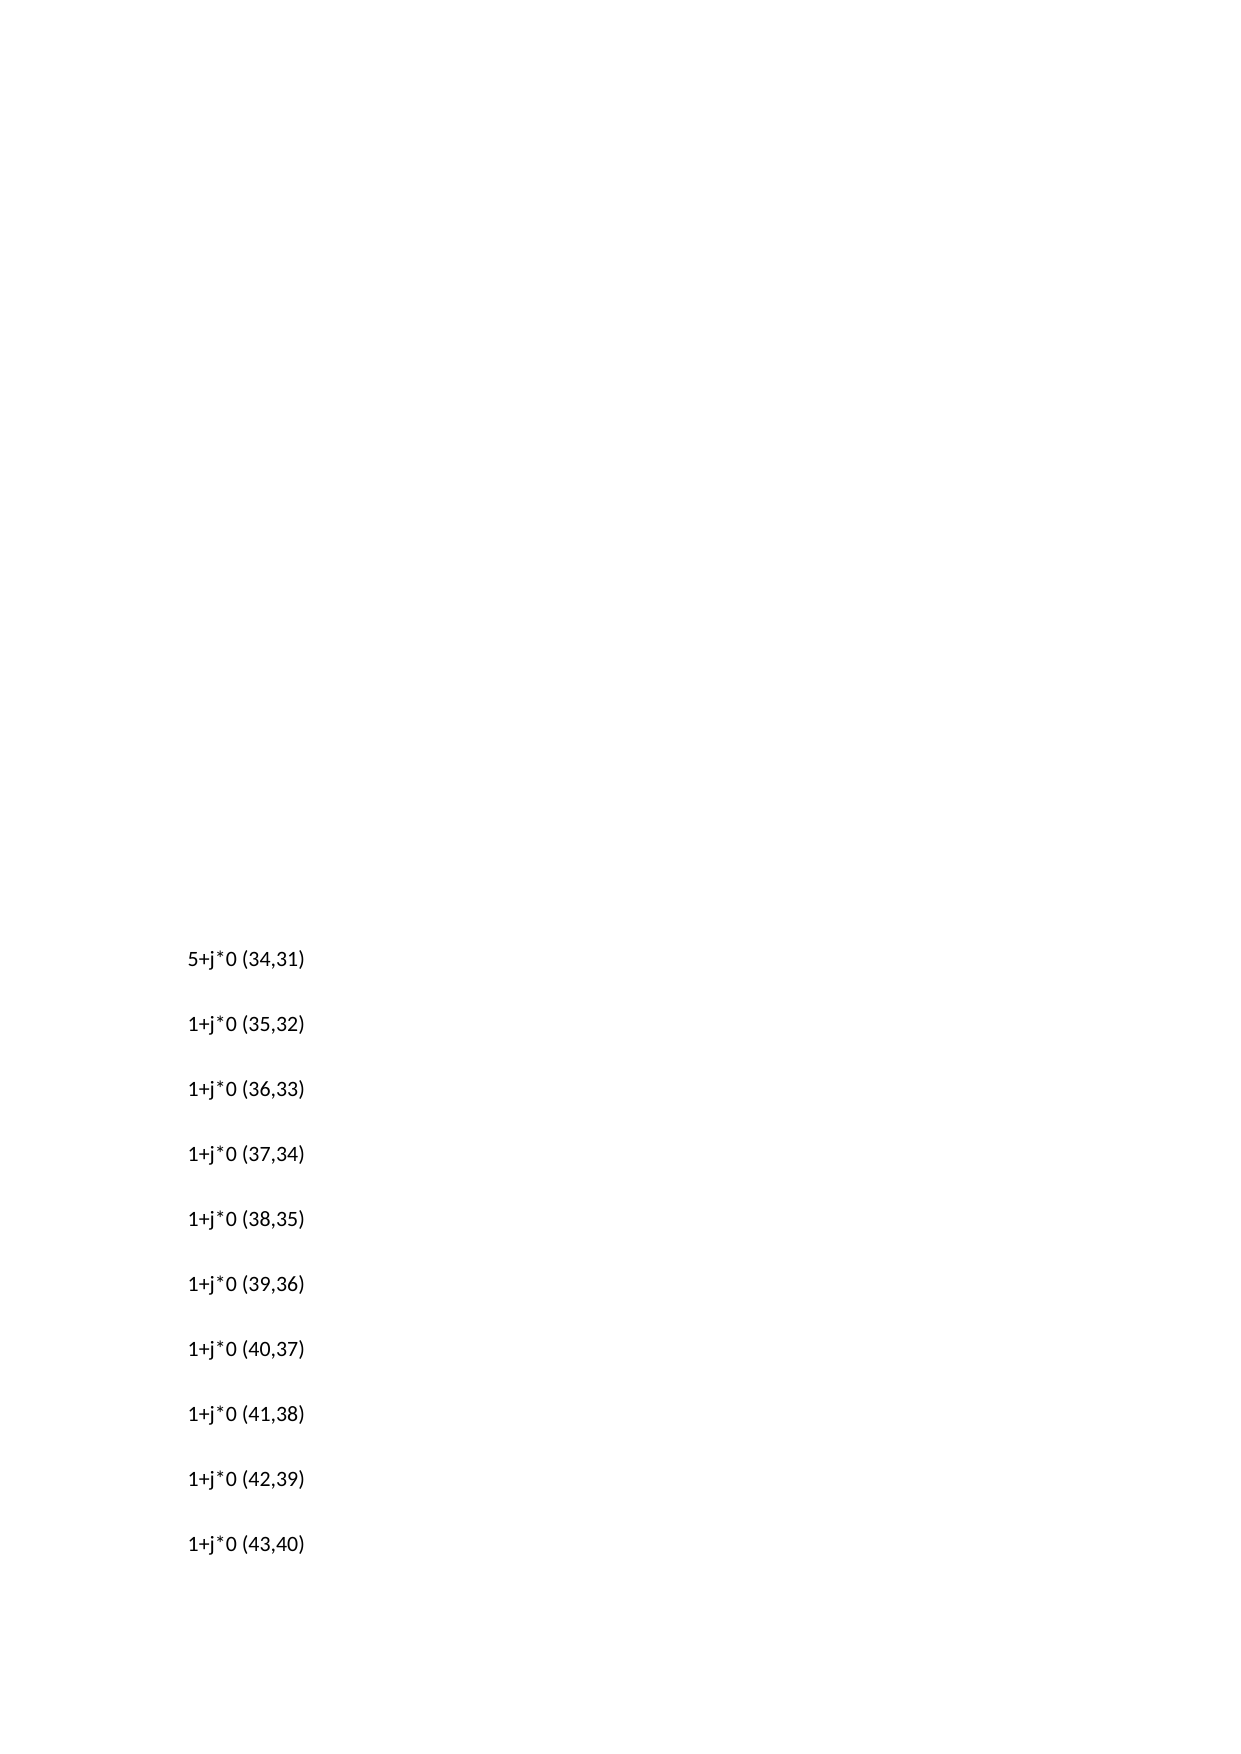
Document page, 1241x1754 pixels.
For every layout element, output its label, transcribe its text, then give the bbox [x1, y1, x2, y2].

text 5+j*0 (34,31) [187, 942, 1053, 974]
text 1+j*0 (38,35) [187, 1202, 1053, 1234]
text 1+j*0 (36,33) [187, 1072, 1053, 1104]
text 1+j*0 (41,38) [187, 1397, 1053, 1429]
text 1+j*0 (35,32) [187, 1007, 1053, 1039]
text 1+j*0 (43,40) [187, 1527, 1053, 1559]
text 1+j*0 (37,34) [187, 1137, 1053, 1169]
text 1+j*0 (42,39) [187, 1462, 1053, 1494]
text 1+j*0 (39,36) [187, 1267, 1053, 1299]
text 1+j*0 (40,37) [187, 1332, 1053, 1364]
